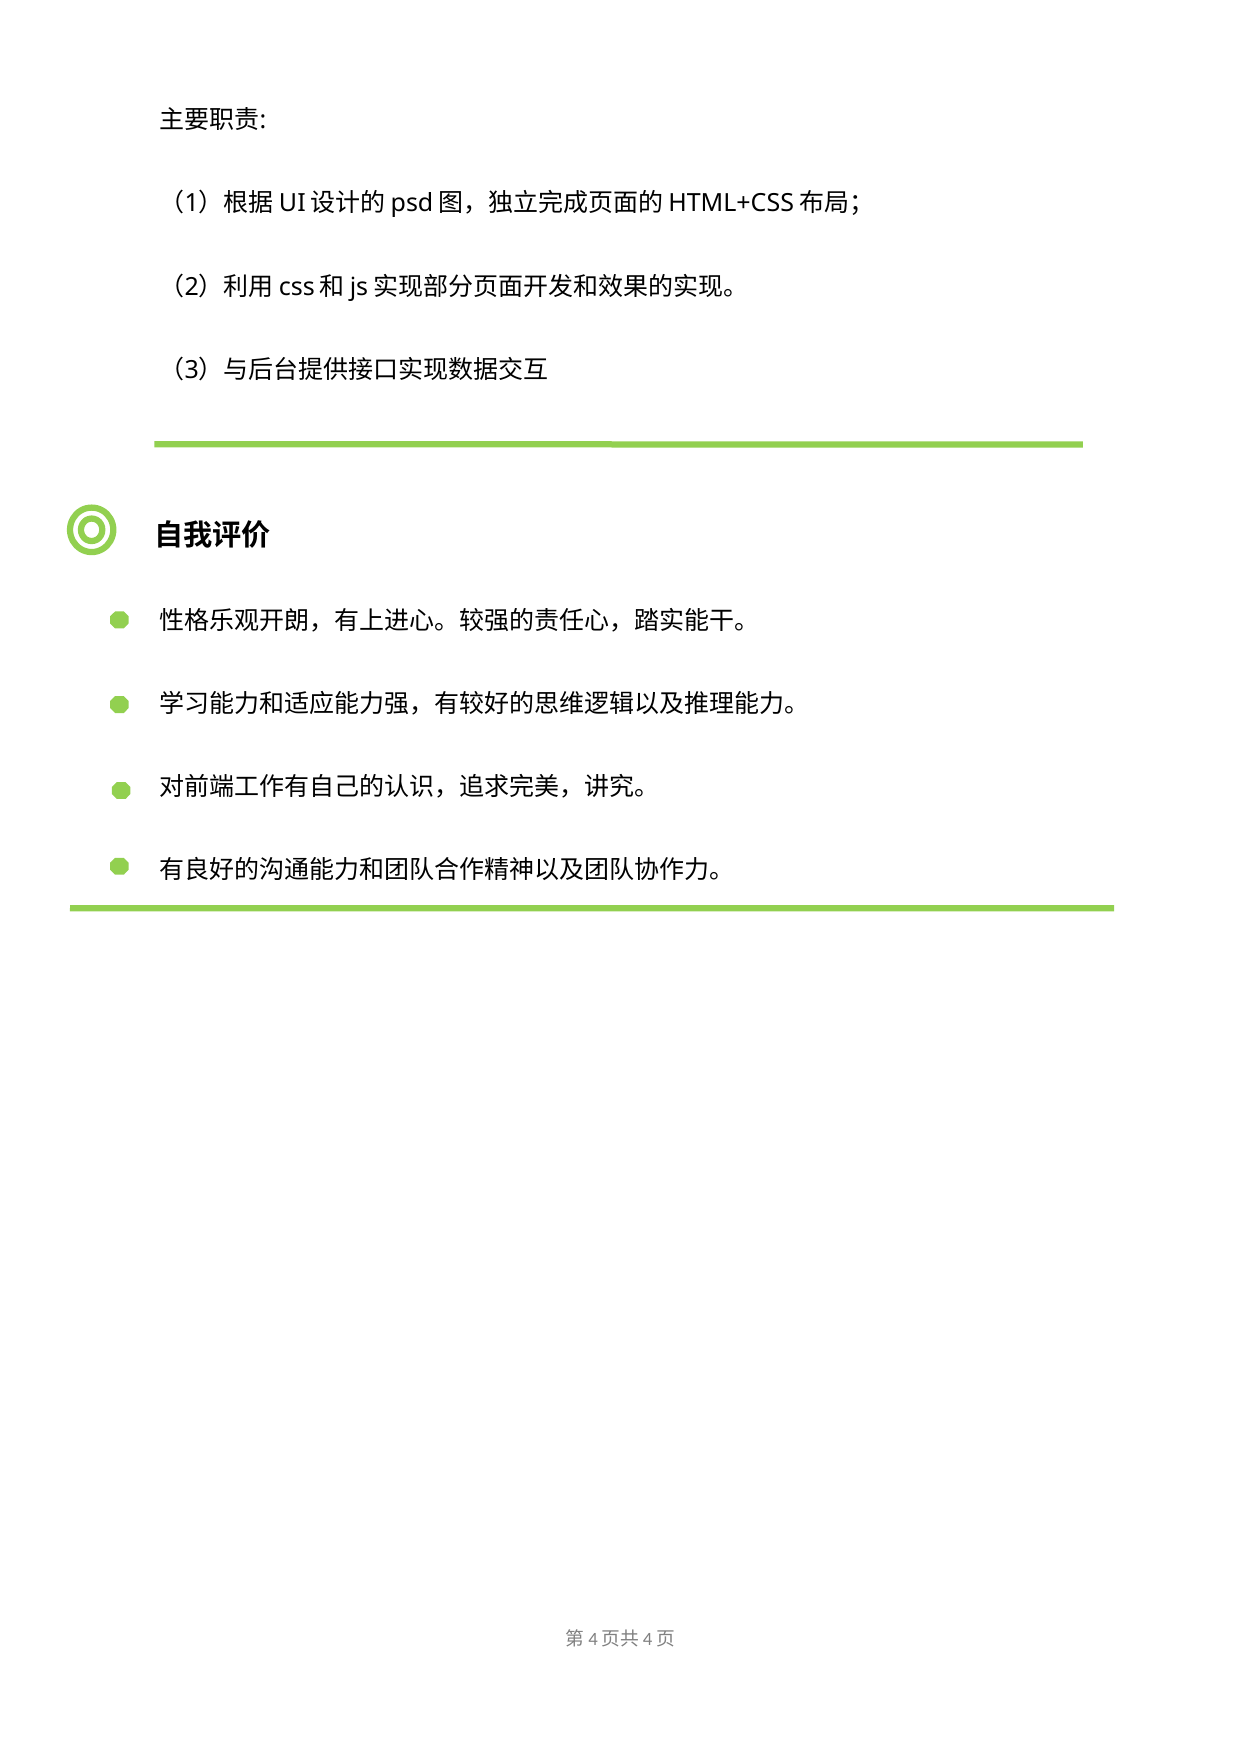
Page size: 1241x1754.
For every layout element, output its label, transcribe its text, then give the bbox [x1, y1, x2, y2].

text 自我评价 [75, 500, 1165, 565]
text （1）根据UI设计的psd图，独立完成页面的HTML+CSS布局； [159, 168, 1165, 233]
text 主要职责: [97, 85, 1165, 150]
text （2）利用css和js实现部分页面开发和效果的实现。 [159, 252, 1165, 317]
text 性格乐观开朗，有上进心。较强的责任心，踏实能干。 [97, 586, 1165, 651]
text 学习能力和适应能力强，有较好的思维逻辑以及推理能力。 [97, 669, 1165, 734]
text （3）与后台提供接口实现数据交互 [159, 335, 1165, 400]
text 对前端工作有自己的认识，追求完美，讲究。 [116, 752, 1165, 817]
text 有良好的沟通能力和团队合作精神以及团队协作力。 [97, 835, 1165, 900]
